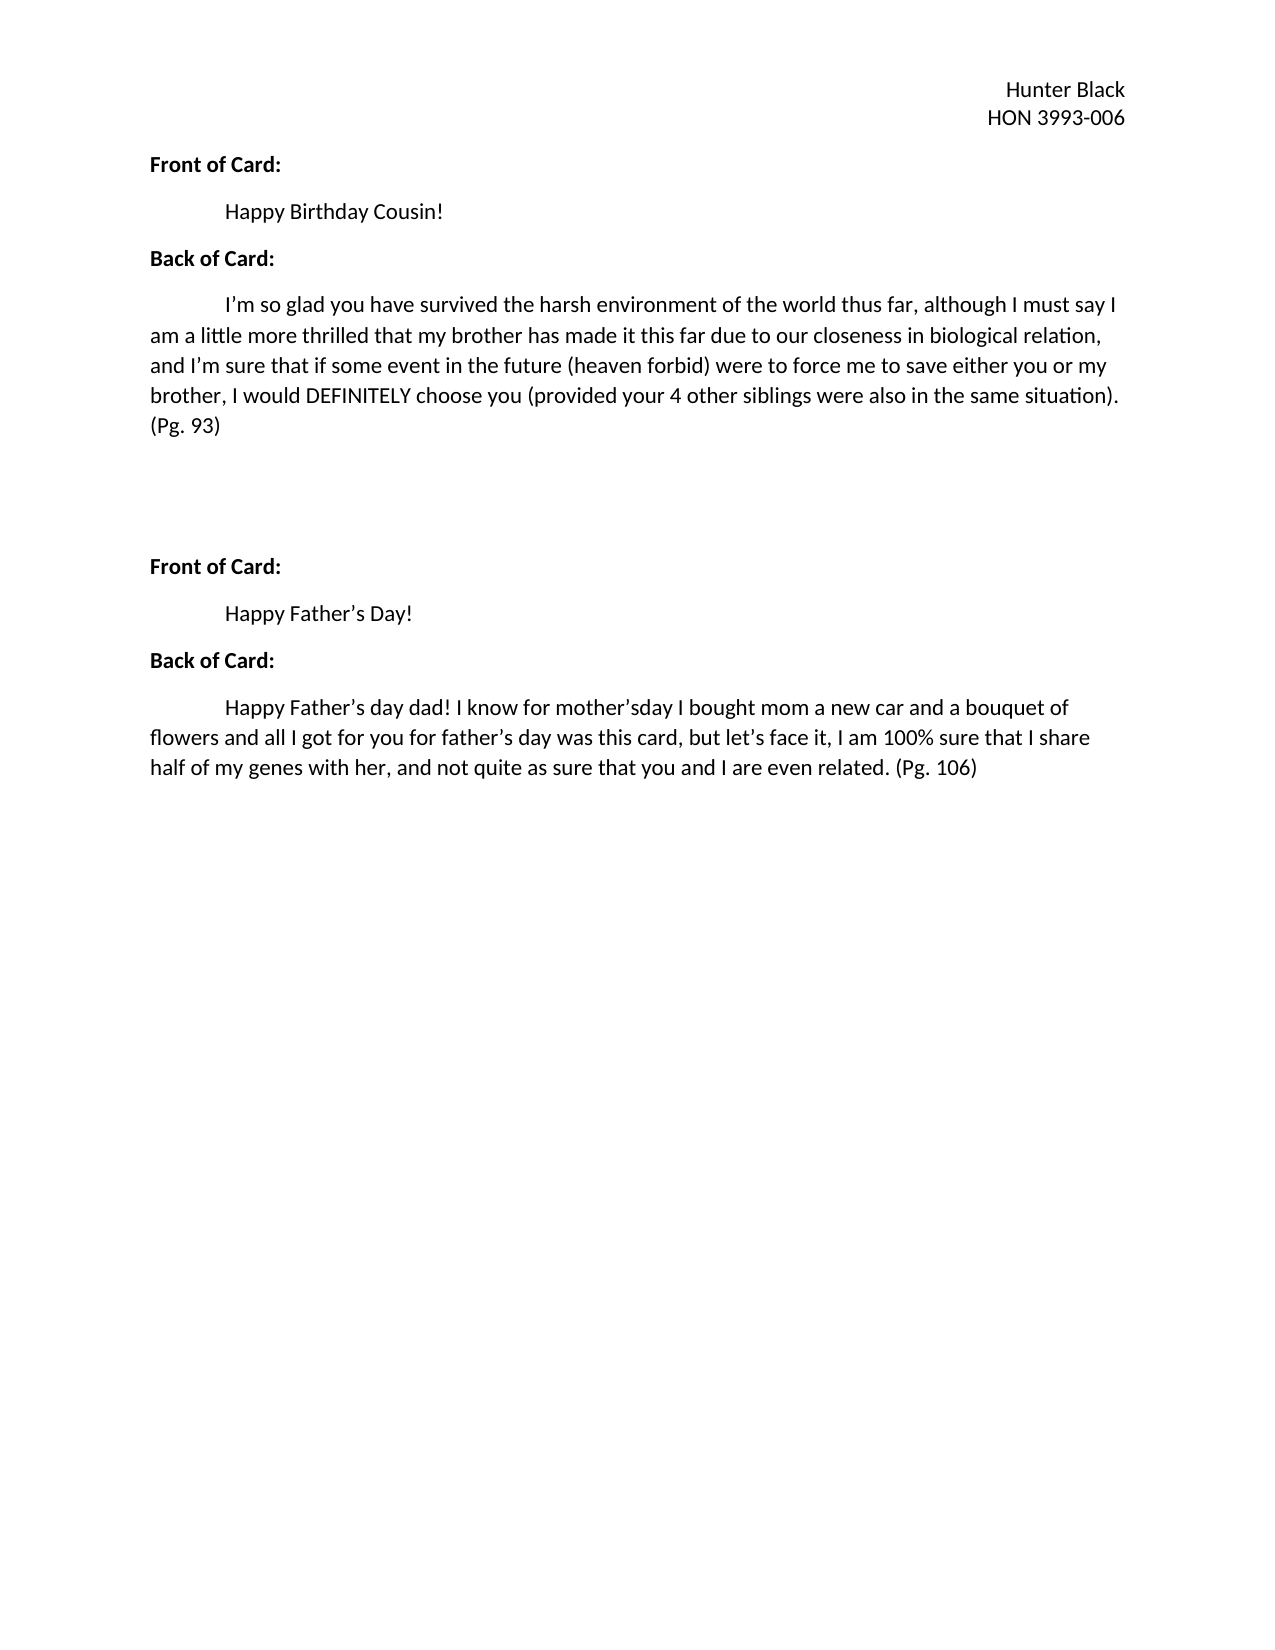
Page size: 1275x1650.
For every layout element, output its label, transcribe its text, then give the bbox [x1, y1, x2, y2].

text Front of Card: [150, 150, 1125, 178]
text I’m so glad you have survived the harsh environment of the world thus far, although I must say I am a little more thrilled that my brother has made it this far due to our closeness in biological relation, and I’m sure that if some event in the future (heaven forbid) were to force me to save either you or my brother, I would DEFINITELY choose you (provided your 4 other siblings were also in the same situation). (Pg. 93) [150, 291, 1125, 439]
text Back of Card: [150, 244, 1125, 272]
text Happy Father’s day dad! I know for mother’sday I bought mom a new car and a bouquet of flowers and all I got for you for father’s day was this card, but let’s face it, I am 100% sure that I share half of my genes with her, and not quite as sure that you and I are even related. (Pg. 106) [150, 693, 1125, 781]
text Happy Father’s Day! [150, 599, 1125, 627]
text Front of Card: [150, 552, 1125, 580]
text Happy Birthday Cousin! [150, 197, 1125, 225]
text Back of Card: [150, 646, 1125, 674]
